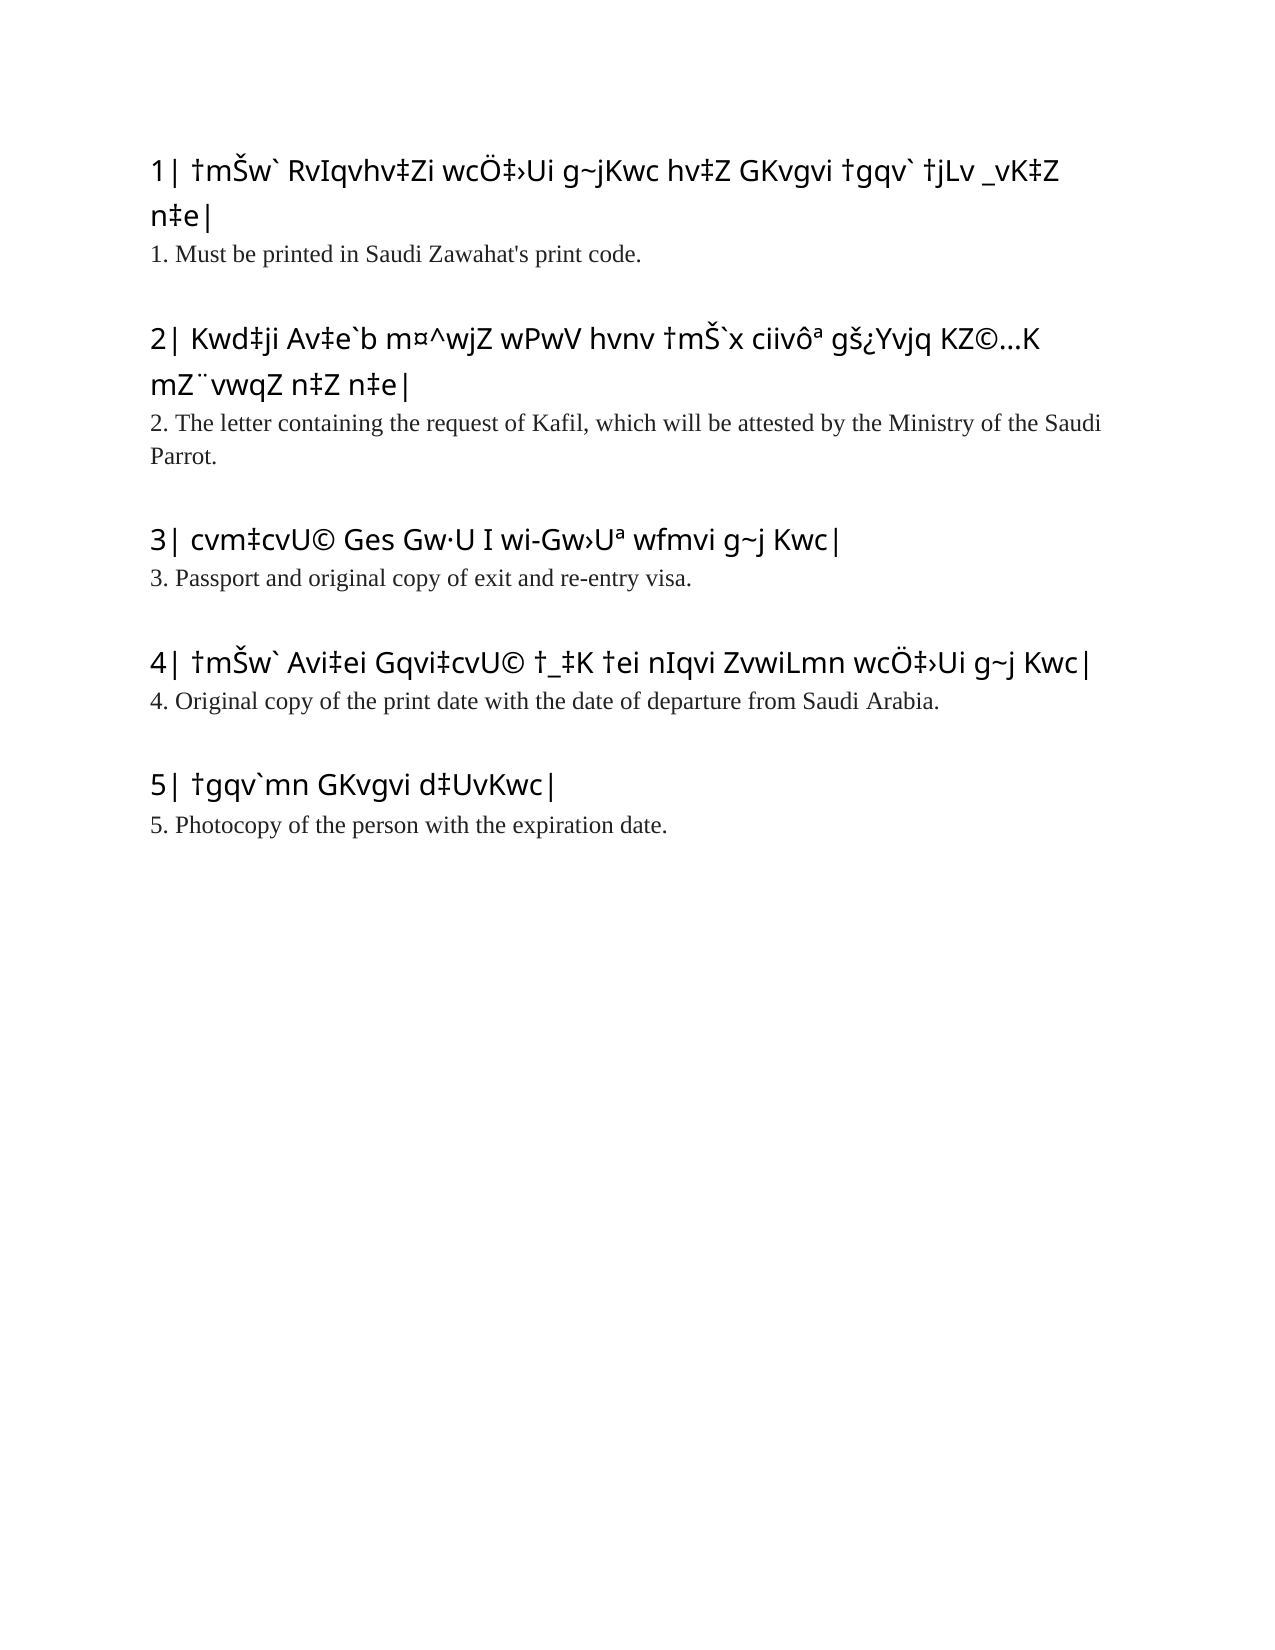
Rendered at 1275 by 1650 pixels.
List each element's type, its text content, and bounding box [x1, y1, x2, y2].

text 3| cvm‡cvU© Ges Gw·U I wi-Gw›Uª wfmvi g~j Kwc| 3. Passport and original copy of exit and re-entry visa. [150, 519, 1125, 592]
text 5| †gqv`mn GKvgvi d‡UvKwc| [150, 765, 1125, 804]
text 1| †mŠw` RvIqvhv‡Zi wcÖ‡›Ui g~jKwc hv‡Z GKvgvi †gqv` †jLv _vK‡Z n‡e| 1. Must be printed in Saudi Zawahat's print code. [150, 150, 1125, 268]
text 5. Photocopy of the person with the expiration date. [150, 810, 1125, 839]
text 2| Kwd‡ji Av‡e`b m¤^wjZ wPwV hvnv †mŠ`x ciivôª gš¿Yvjq KZ©…K mZ¨vwqZ n‡Z n‡e| 2. The letter containing the request of Kafil, which will be attested by the Ministry of the Saudi Parrot. [150, 318, 1125, 469]
text 4| †mŠw` Avi‡ei Gqvi‡cvU© †_‡K †ei nIqvi ZvwiLmn wcÖ‡›Ui g~j Kwc| 4. Original copy of the print date with the date of departure from Saudi Arabia. [150, 642, 1125, 715]
